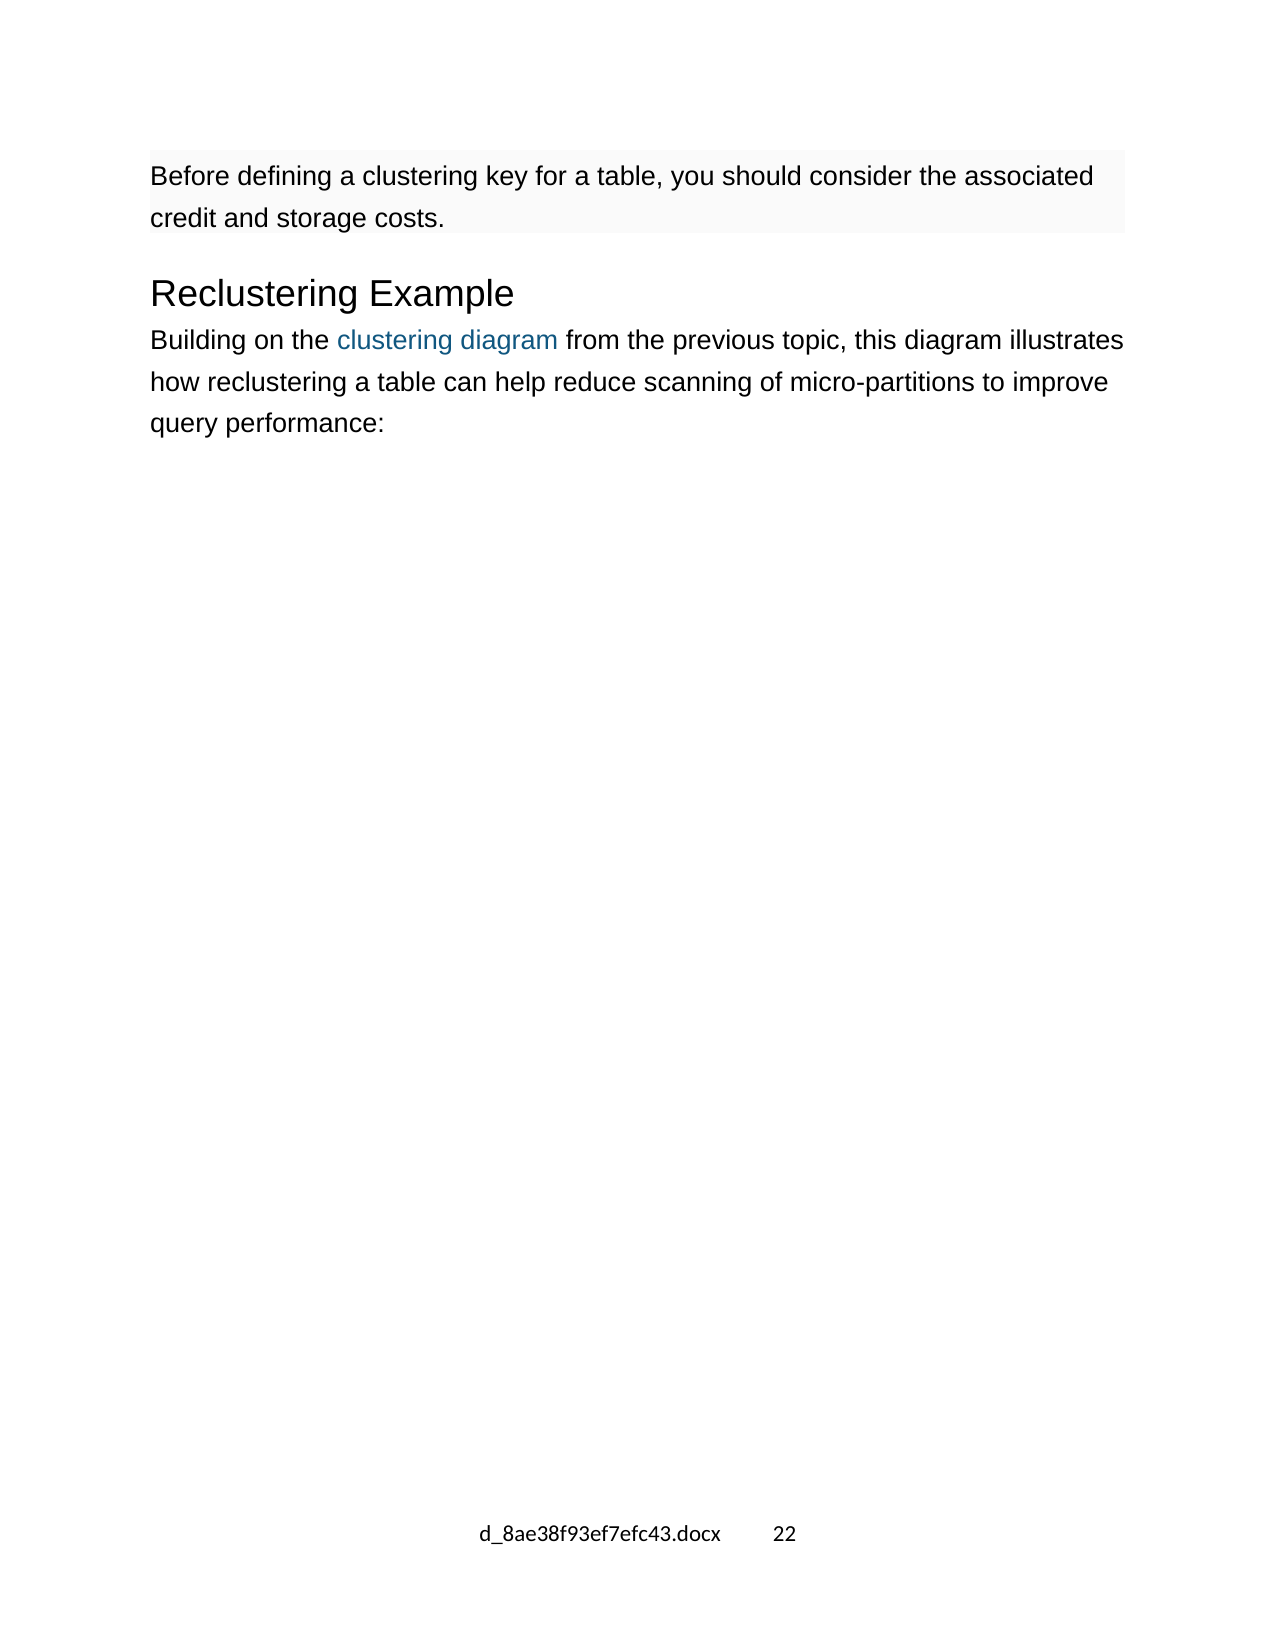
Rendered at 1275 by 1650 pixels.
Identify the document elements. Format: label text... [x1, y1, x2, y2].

subtitle Reclustering Example [150, 262, 1125, 314]
text Before defining a clustering key for a table, you should consider the associated credit and storage costs. [150, 150, 1125, 233]
text Building on the clustering diagram from the previous topic, this diagram illustrates how reclustering a table can help reduce scanning of micro-partitions to improve query performance: [150, 314, 1125, 438]
